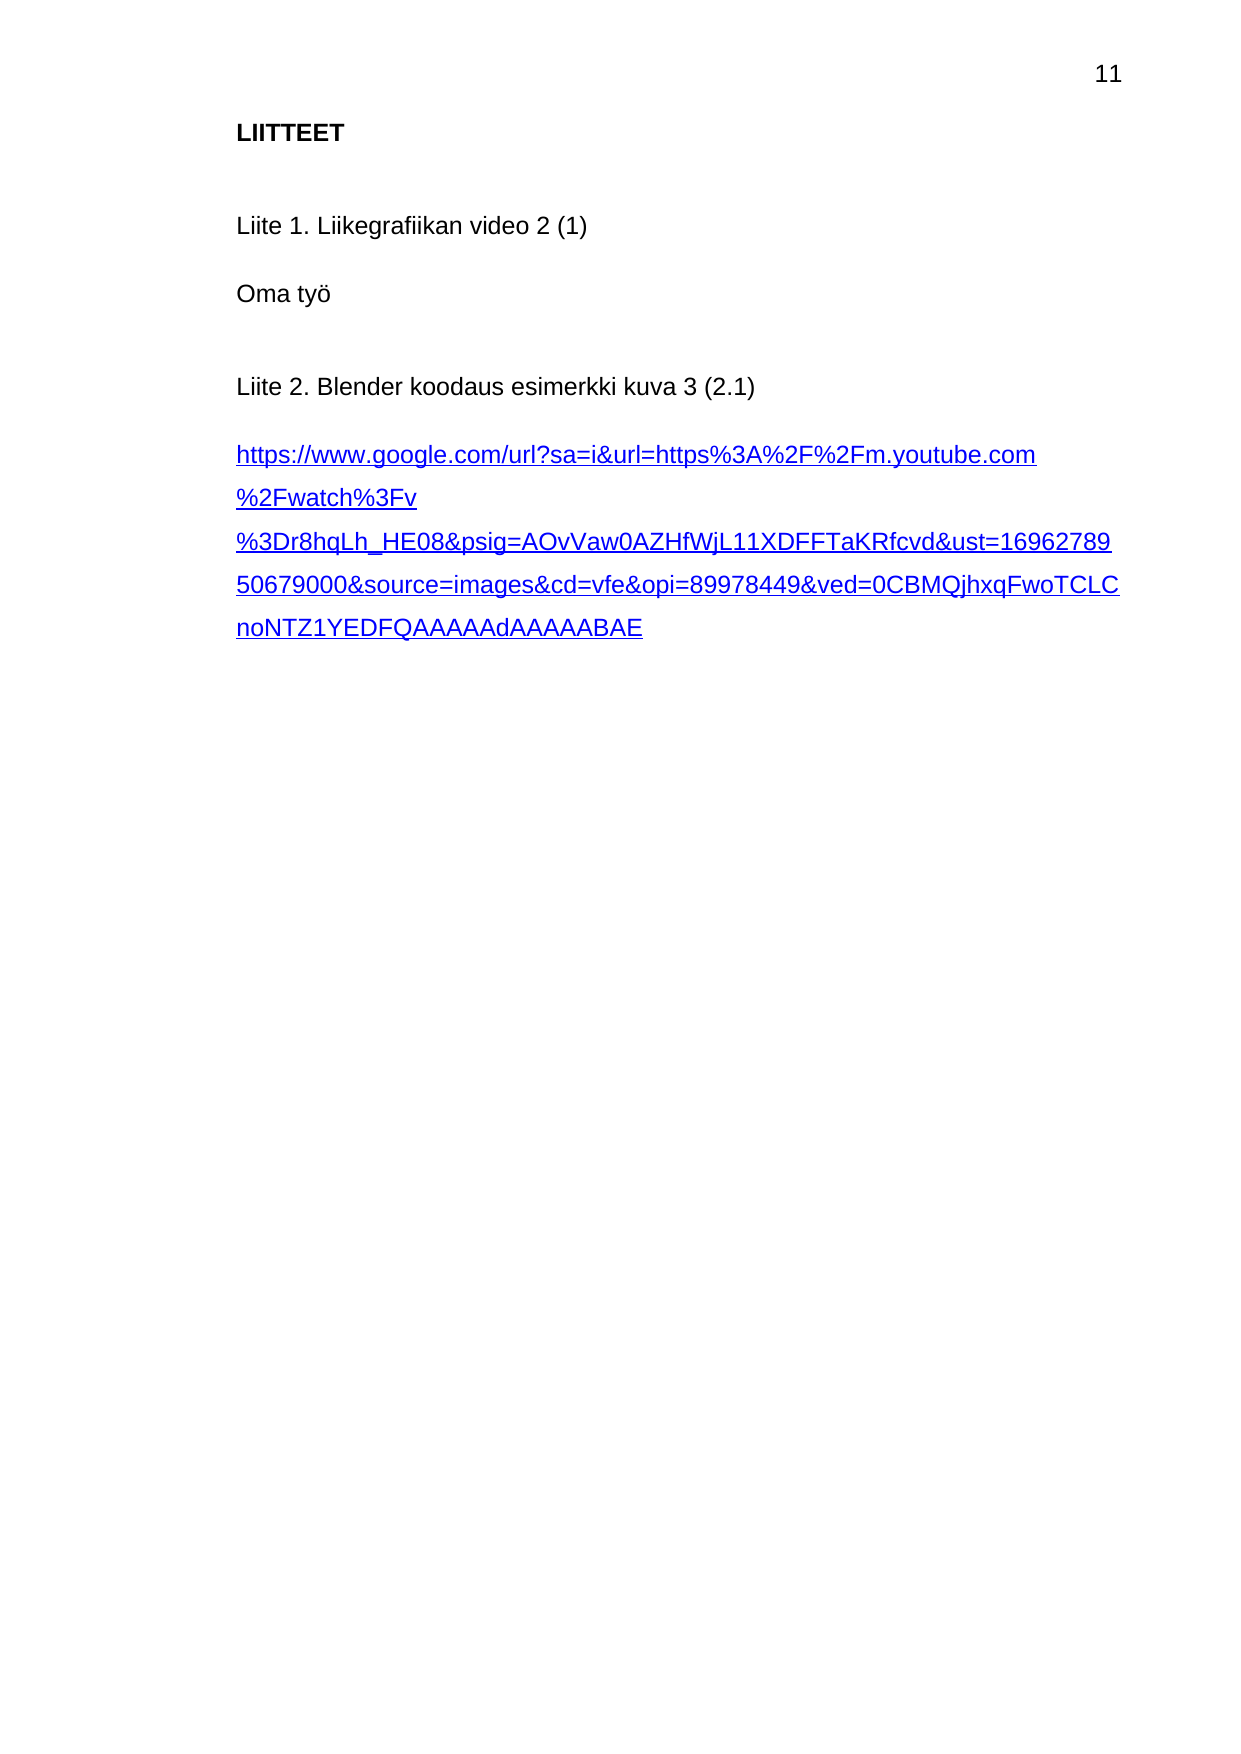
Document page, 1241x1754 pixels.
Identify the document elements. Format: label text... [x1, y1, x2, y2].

text Liite 1. Liikegrafiikan video 2 (1) [236, 211, 1122, 240]
text LIITTEET [236, 118, 1122, 147]
text https://www.google.com/url?sa=i&url=https%3A%2F%2Fm.youtube.com%2Fwatch%3Fv%3Dr8hqLh_HE08&psig=AOvVaw0AZHfWjL11XDFFTaKRfcvd&ust=1696278950679000&source=images&cd=vfe&opi=89978449&ved=0CBMQjhxqFwoTCLCnoNTZ1YEDFQAAAAAdAAAAABAE [236, 440, 1122, 641]
text Oma työ [236, 279, 1122, 308]
text Liite 2. Blender koodaus esimerkki kuva 3 (2.1) [236, 372, 1122, 401]
